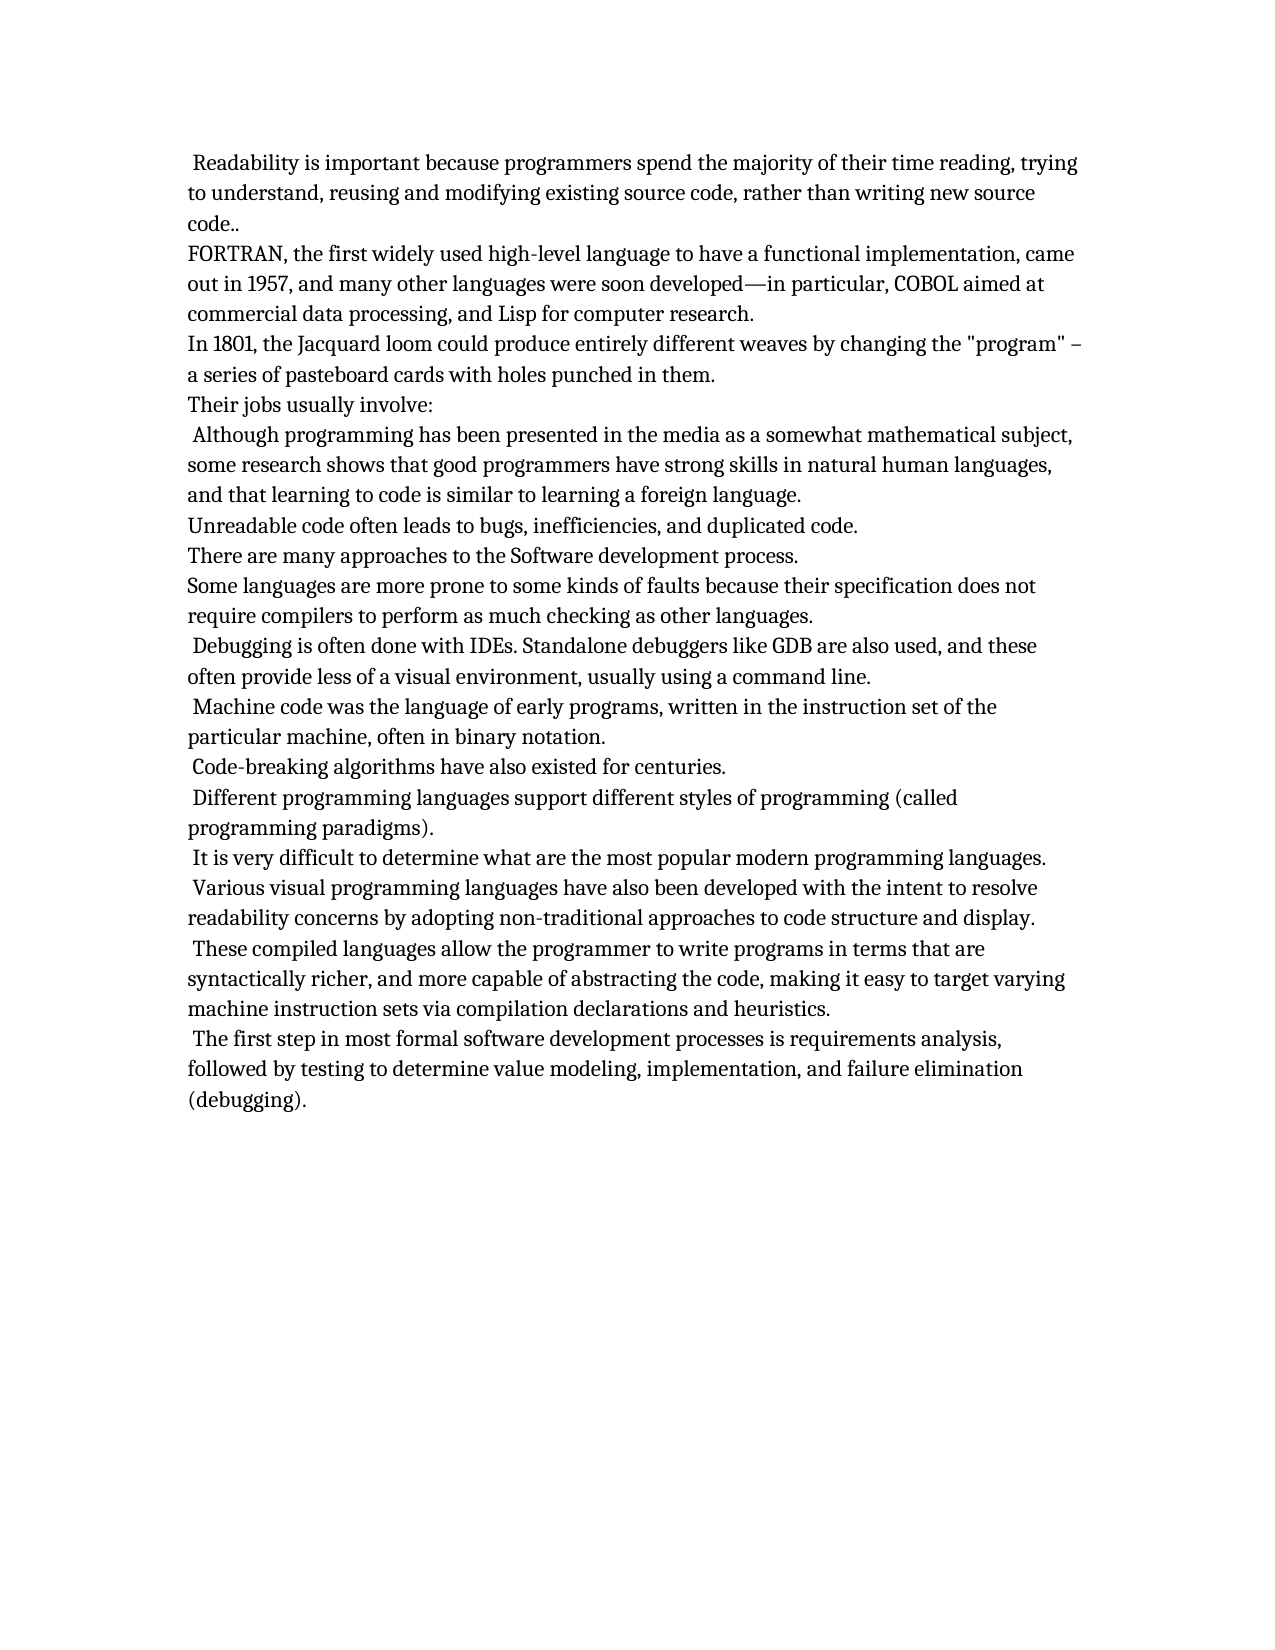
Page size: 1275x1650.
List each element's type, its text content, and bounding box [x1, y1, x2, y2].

text Readability is important because programmers spend the majority of their time reading, trying to understand, reusing and modifying existing source code, rather than writing new source code.. FORTRAN, the first widely used high-level language to have a functional implementation, came out in 1957, and many other languages were soon developed—in particular, COBOL aimed at commercial data processing, and Lisp for computer research. In 1801, the Jacquard loom could produce entirely different weaves by changing the "program" – a series of pasteboard cards with holes punched in them. Their jobs usually involve: Although programming has been presented in the media as a somewhat mathematical subject, some research shows that good programmers have strong skills in natural human languages, and that learning to code is similar to learning a foreign language. Unreadable code often leads to bugs, inefficiencies, and duplicated code. There are many approaches to the Software development process. Some languages are more prone to some kinds of faults because their specification does not require compilers to perform as much checking as other languages. Debugging is often done with IDEs. Standalone debuggers like GDB are also used, and these often provide less of a visual environment, usually using a command line. Machine code was the language of early programs, written in the instruction set of the particular machine, often in binary notation. Code-breaking algorithms have also existed for centuries. Different programming languages support different styles of programming (called programming paradigms). It is very difficult to determine what are the most popular modern programming languages. Various visual programming languages have also been developed with the intent to resolve readability concerns by adopting non-traditional approaches to code structure and display. These compiled languages allow the programmer to write programs in terms that are syntactically richer, and more capable of abstracting the code, making it easy to target varying machine instruction sets via compilation declarations and heuristics. The first step in most formal software development processes is requirements analysis, followed by testing to determine value modeling, implementation, and failure elimination (debugging). [187, 150, 1087, 1113]
